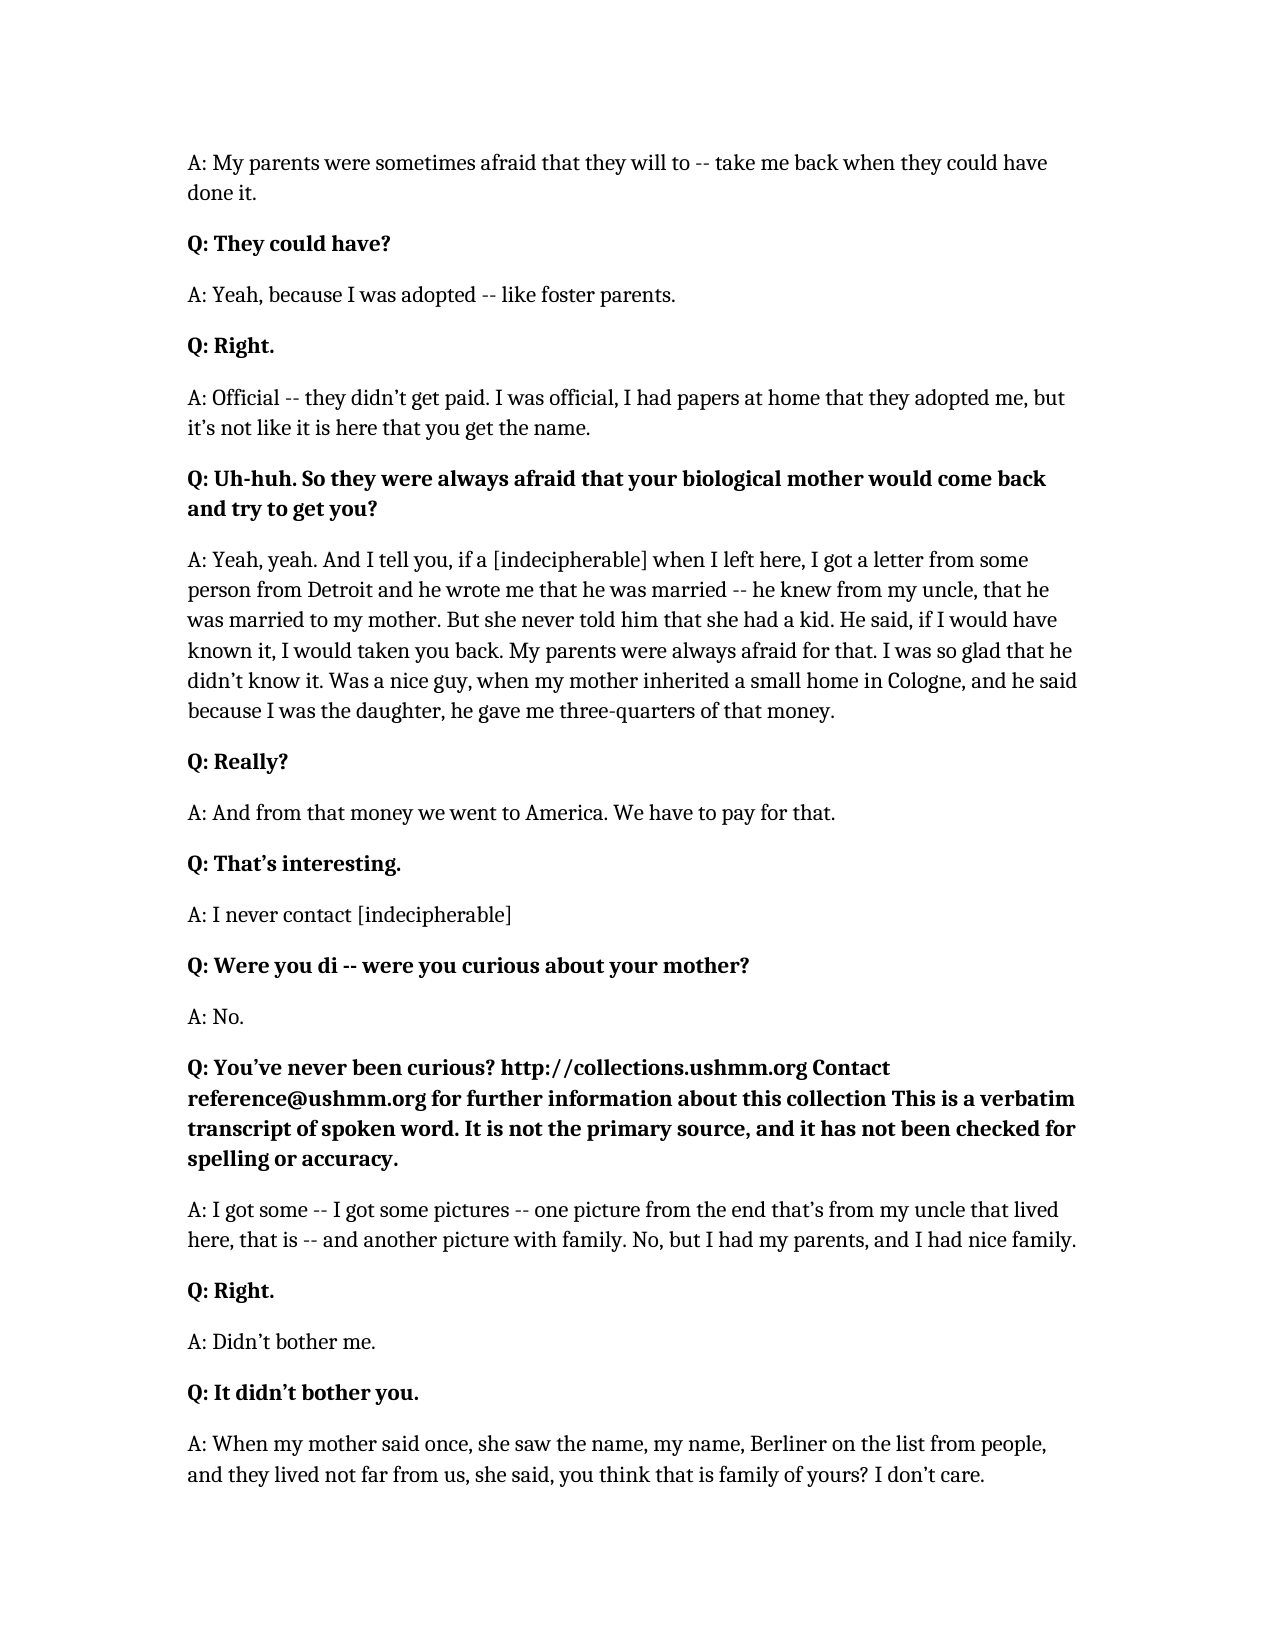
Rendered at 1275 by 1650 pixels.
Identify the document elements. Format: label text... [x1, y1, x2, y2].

text A: Yeah, yeah. And I tell you, if a [indecipherable] when I left here, I got a letter from some person from Detroit and he wrote me that he was married -- he knew from my uncle, that he was married to my mother. But she never told him that she had a kid. He said, if I would have known it, I would taken you back. My parents were always afraid for that. I was so glad that he didn’t know it. Was a nice guy, when my mother inherited a small home in Cologne, and he said because I was the daughter, he gave me three-quarters of that money. [187, 547, 1087, 724]
text Q: You’ve never been curious? http://collections.ushmm.org Contact reference@ushmm.org for further information about this collection This is a verbatim transcript of spoken word. It is not the primary source, and it has not been checked for spelling or accuracy. [187, 1055, 1087, 1172]
text Q: They could have? [187, 231, 1087, 258]
text A: Yeah, because I was adopted -- like foster parents. [187, 282, 1087, 309]
text A: Didn’t bother me. [187, 1329, 1087, 1356]
text Q: That’s interesting. [187, 851, 1087, 877]
text Q: Right. [187, 333, 1087, 360]
text A: My parents were sometimes afraid that they will to -- take me back when they could have done it. [187, 150, 1087, 207]
text A: I got some -- I got some pictures -- one picture from the end that’s from my uncle that lived here, that is -- and another picture with family. No, but I had my parents, and I had nice family. [187, 1197, 1087, 1253]
text Q: Were you di -- were you curious about your mother? [187, 953, 1087, 979]
text Q: Right. [187, 1278, 1087, 1304]
text A: Official -- they didn’t get paid. I was official, I had papers at home that they adopted me, but it’s not like it is here that you get the name. [187, 384, 1087, 441]
text A: I never contact [indecipherable] [187, 902, 1087, 928]
text Q: Uh-huh. So they were always afraid that your biological mother would come back and try to get you? [187, 466, 1087, 522]
text A: And from that money we went to America. We have to pay for that. [187, 800, 1087, 826]
text Q: It didn’t bother you. [187, 1380, 1087, 1407]
text Q: Really? [187, 749, 1087, 775]
text A: When my mother said once, she saw the name, my name, Berliner on the list from people, and they lived not far from us, she said, you think that is family of yours? I don’t care. [187, 1431, 1087, 1488]
text A: No. [187, 1004, 1087, 1031]
